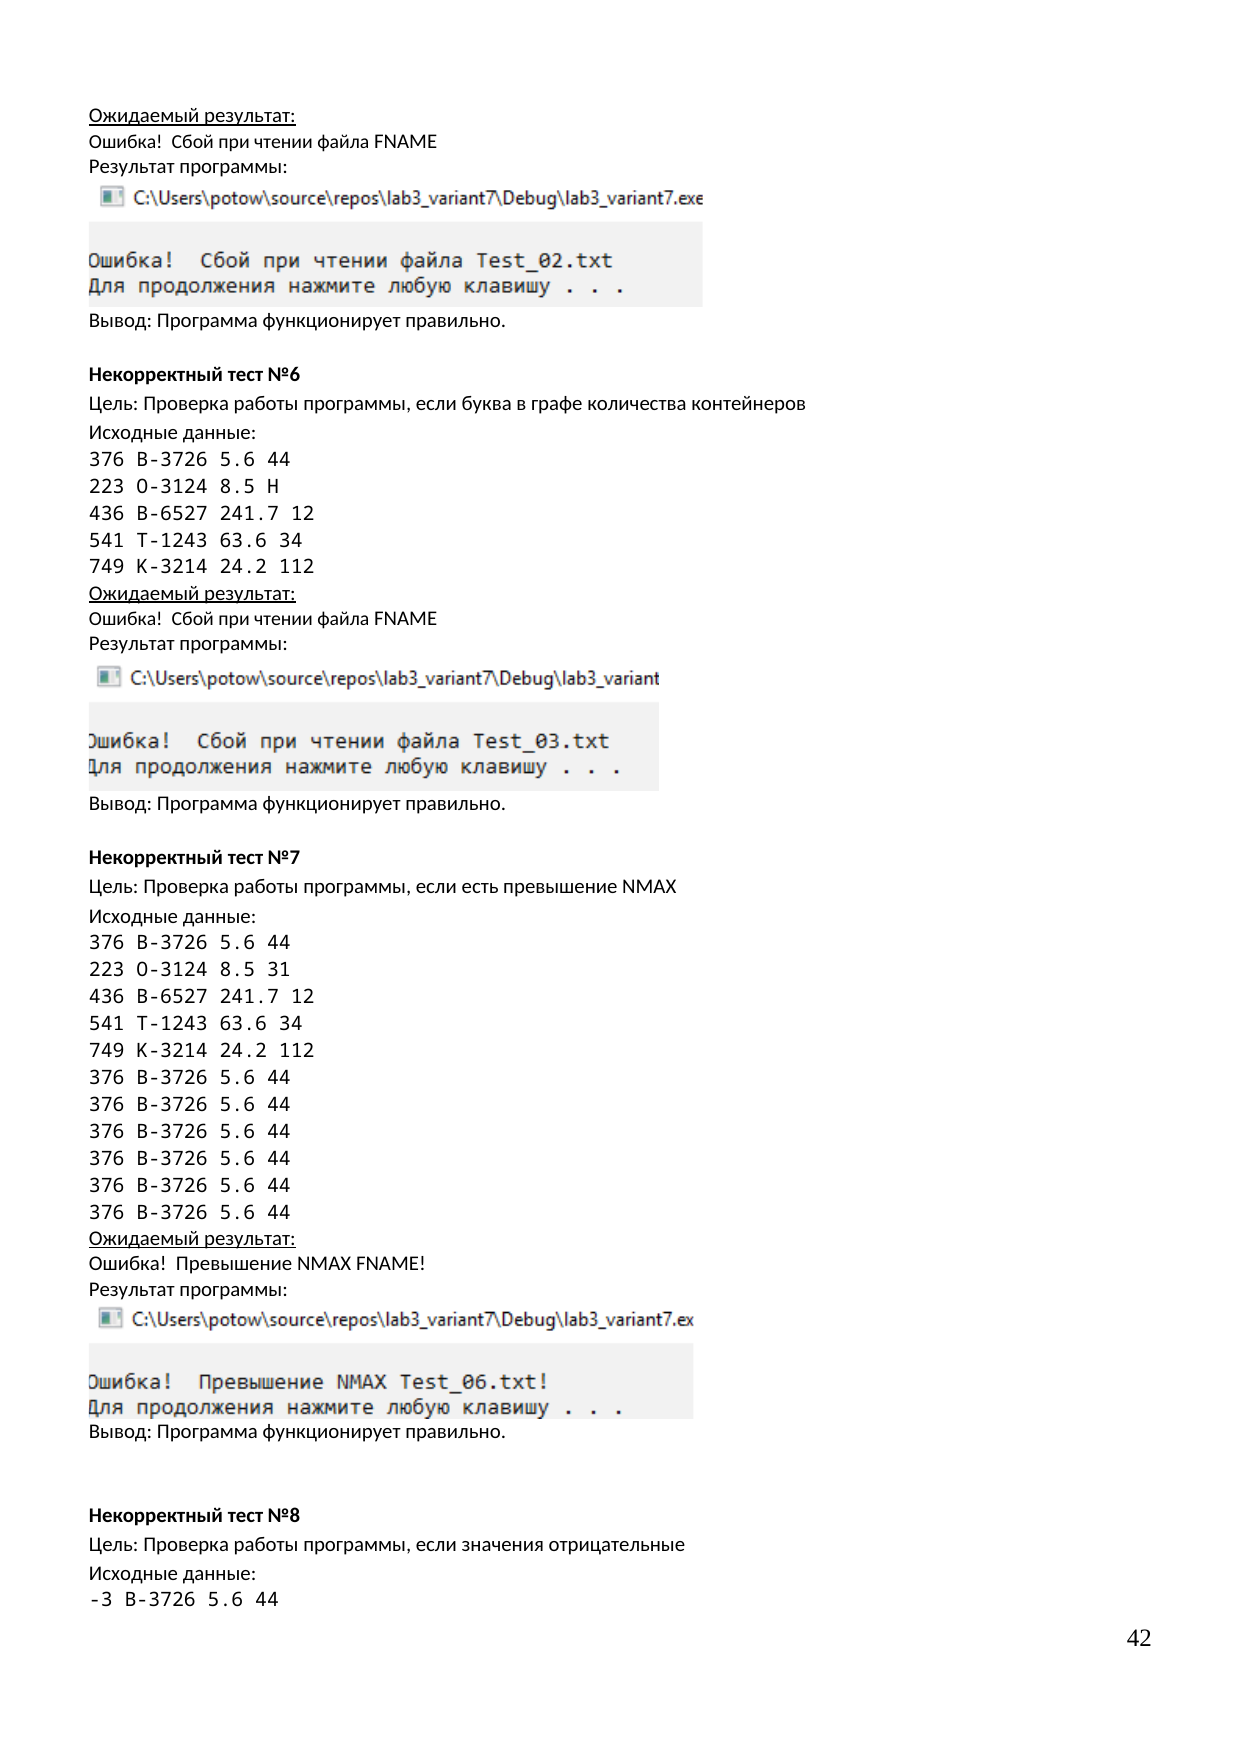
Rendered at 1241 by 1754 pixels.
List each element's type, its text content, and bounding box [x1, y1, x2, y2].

text 376 B-3726 5.6 44 [89, 1063, 1152, 1090]
text Исходные данные: [89, 1560, 1152, 1586]
text Ожидаемый результат: [89, 103, 1152, 128]
text Результат программы: [89, 1276, 1152, 1301]
text Исходные данные: [89, 903, 1152, 928]
text Цель: Проверка работы программы, если буква в графе количествa контейнеров [89, 390, 1152, 416]
text 376 B-3726 5.6 44 [89, 928, 1152, 955]
text 376 B-3726 5.6 44 [89, 1090, 1152, 1117]
text Ожидаемый результат: [89, 580, 1152, 605]
text Некорректный тест №8 [89, 1502, 1152, 1527]
text Вывод: Программа функционирует правильно. [89, 1418, 1152, 1444]
text Цель: Проверка работы программы, если значения отрицательные [89, 1531, 1152, 1556]
text 749 K-3214 24.2 112 [89, 553, 1152, 580]
text 376 B-3726 5.6 44 [89, 1117, 1152, 1144]
text Ожидаемый результат: [89, 1225, 1152, 1251]
picture [88, 1301, 694, 1419]
text Ошибка! Превышение NMAX FNAME! [89, 1251, 1152, 1276]
text 749 K-3214 24.2 112 [89, 1036, 1152, 1063]
text Исходные данные: [89, 419, 1152, 445]
text Некорректный тест №6 [89, 361, 1152, 387]
text 376 B-3726 5.6 44 [89, 1171, 1152, 1198]
text 376 B-3726 5.6 44 [89, 445, 1152, 472]
text Цель: Проверка работы программы, если есть превышение NMAX [89, 874, 1152, 899]
text -3 B-3726 5.6 44 [89, 1586, 1152, 1613]
text Некорректный тест №7 [89, 844, 1152, 870]
text 436 B-6527 241.7 12 [89, 499, 1152, 526]
text 541 T-1243 63.6 34 [89, 1009, 1152, 1036]
picture [88, 178, 703, 307]
text Вывод: Программа функционирует правильно. [89, 307, 1152, 332]
text Вывод: Программа функционирует правильно. [89, 790, 1152, 816]
text Результат программы: [89, 631, 1152, 656]
text Ошибка! Сбой при чтении файла FNAME [89, 605, 1152, 631]
picture [88, 656, 659, 791]
text 436 B-6527 241.7 12 [89, 982, 1152, 1009]
text 541 T-1243 63.6 34 [89, 526, 1152, 553]
text Результат программы: [89, 153, 1152, 179]
text 376 B-3726 5.6 44 [89, 1198, 1152, 1225]
text 376 B-3726 5.6 44 [89, 1144, 1152, 1171]
text 223 O-3124 8.5 31 [89, 955, 1152, 982]
text Ошибка! Сбой при чтении файла FNAME [89, 128, 1152, 153]
text 223 O-3124 8.5 H [89, 472, 1152, 499]
